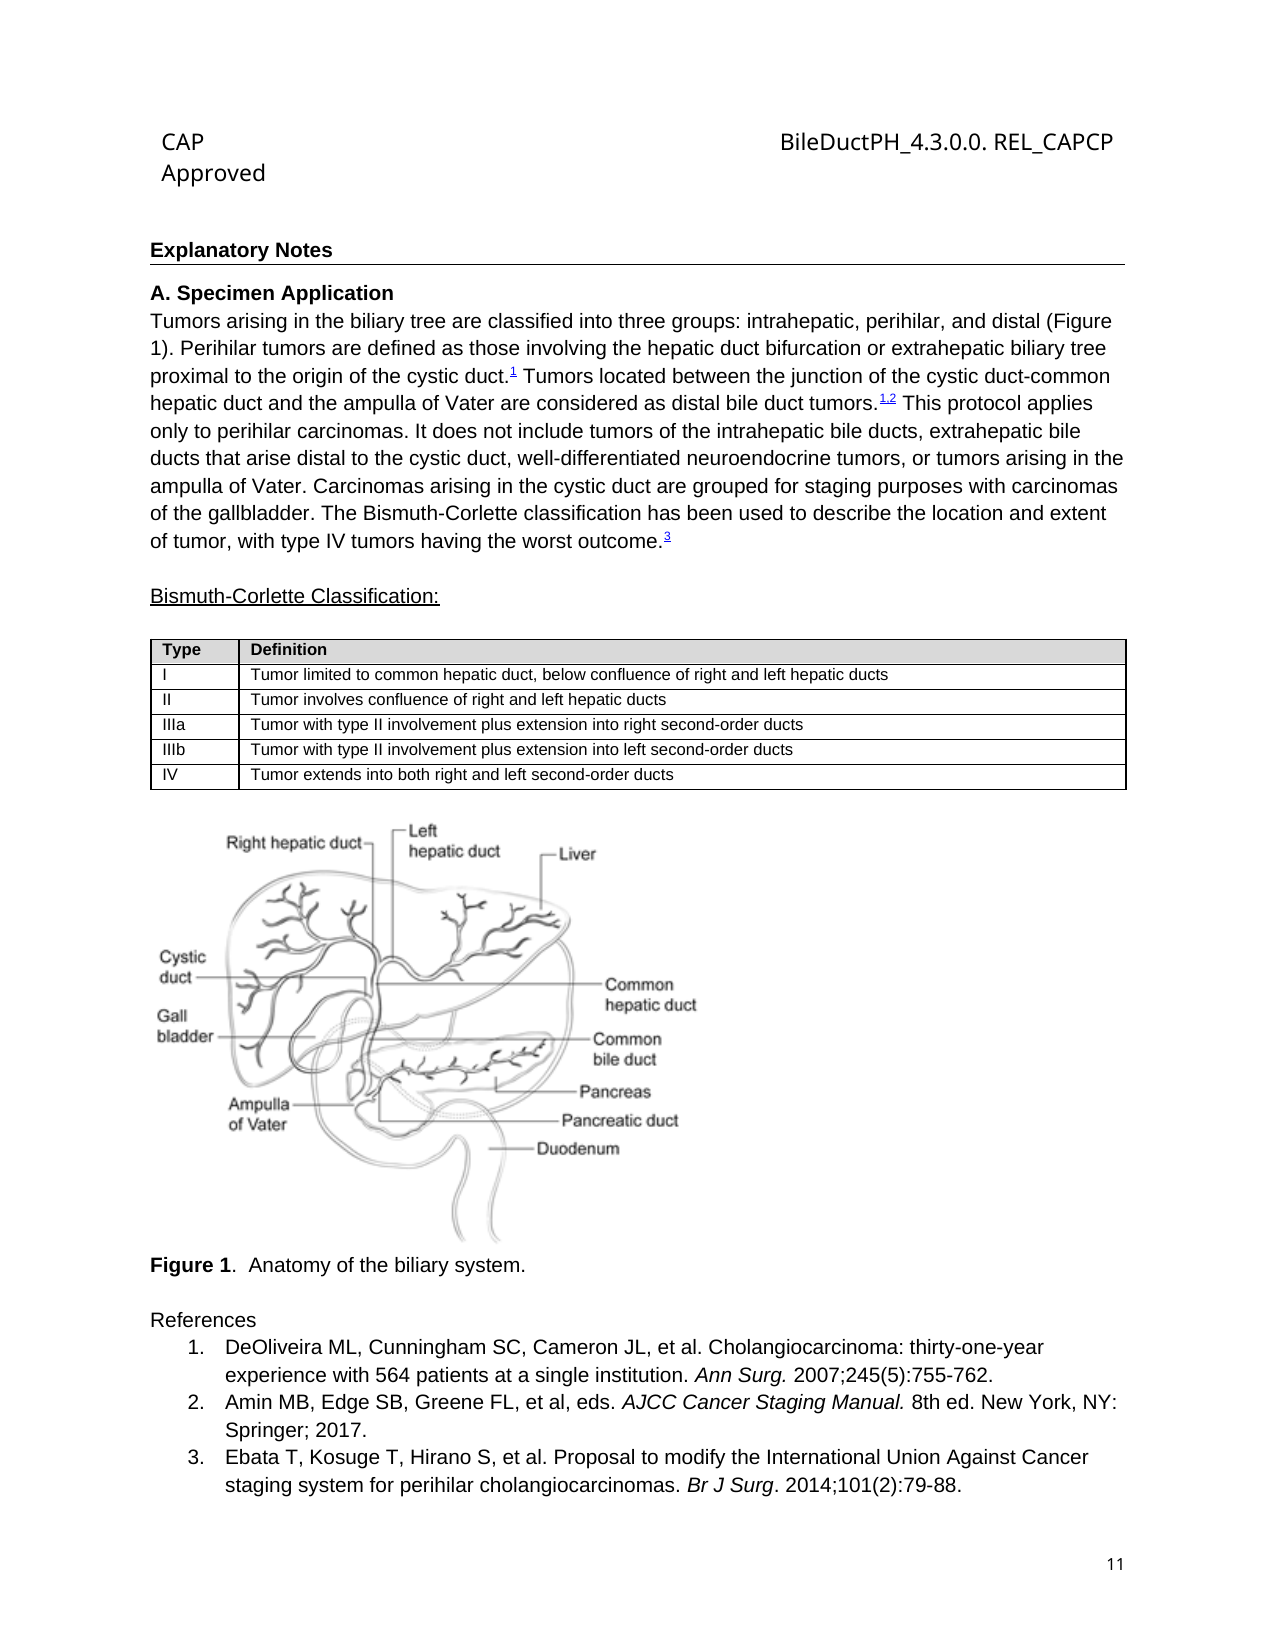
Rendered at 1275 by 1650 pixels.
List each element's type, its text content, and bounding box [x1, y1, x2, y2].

list Ebata T, Kosuge T, Hirano S, et al. Proposal to modify the International Union Against Cancer staging system for perihilar cholangiocarcinomas. Br J Surg. 2014;101(2):79-88. [187, 1445, 1125, 1497]
text Figure 1. Anatomy of the biliary system. [150, 1253, 1125, 1277]
table_cell Tumor involves confluence of right and left hepatic ducts [240, 690, 1125, 713]
table_header Type [152, 640, 238, 663]
text References [150, 1308, 1125, 1332]
text Tumors arising in the biliary tree are classified into three groups: intrahepatic, perihilar, and distal (Figure 1). Perihilar tumors are defined as those involving the hepatic duct bifurcation or extrahepatic biliary tree proximal to the origin of the cystic duct.1 Tumors located between the junction of the cystic duct-common hepatic duct and the ampulla of Vater are considered as distal bile duct tumors.1,2 This protocol applies only to perihilar carcinomas. It does not include tumors of the intrahepatic bile ducts, extrahepatic bile ducts that arise distal to the cystic duct, well-differentiated neuroendocrine tumors, or tumors arising in the ampulla of Vater. Carcinomas arising in the cystic duct are grouped for staging purposes with carcinomas of the gallbladder. The Bismuth-Corlette classification has been used to describe the location and extent of tumor, with type IV tumors having the worst outcome.3 [150, 308, 1125, 552]
list Amin MB, Edge SB, Greene FL, et al, eds. AJCC Cancer Staging Manual. 8th ed. New York, NY: Springer; 2017. [187, 1390, 1125, 1442]
text A. Specimen Application [150, 281, 1125, 305]
table_cell IIIa [152, 715, 238, 738]
table_cell Tumor with type II involvement plus extension into right second-order ducts [240, 715, 1125, 738]
table_cell Tumor limited to common hepatic duct, below confluence of right and left hepatic ducts [240, 665, 1125, 688]
picture [150, 817, 704, 1249]
table_cell Tumor with type II involvement plus extension into left second-order ducts [240, 740, 1125, 763]
table_header Definition [240, 640, 1125, 663]
text Bismuth-Corlette Classification: [150, 583, 1125, 607]
text Explanatory Notes [150, 238, 1125, 264]
table_cell I [152, 665, 238, 688]
table_cell IV [152, 765, 238, 788]
list DeOliveira ML, Cunningham SC, Cameron JL, et al. Cholangiocarcinoma: thirty-one-year experience with 564 patients at a single institution. Ann Surg. 2007;245(5):755-762. [187, 1335, 1125, 1387]
table_cell IIIb [152, 740, 238, 763]
table_cell Tumor extends into both right and left second-order ducts [240, 765, 1125, 788]
table_cell II [152, 690, 238, 713]
